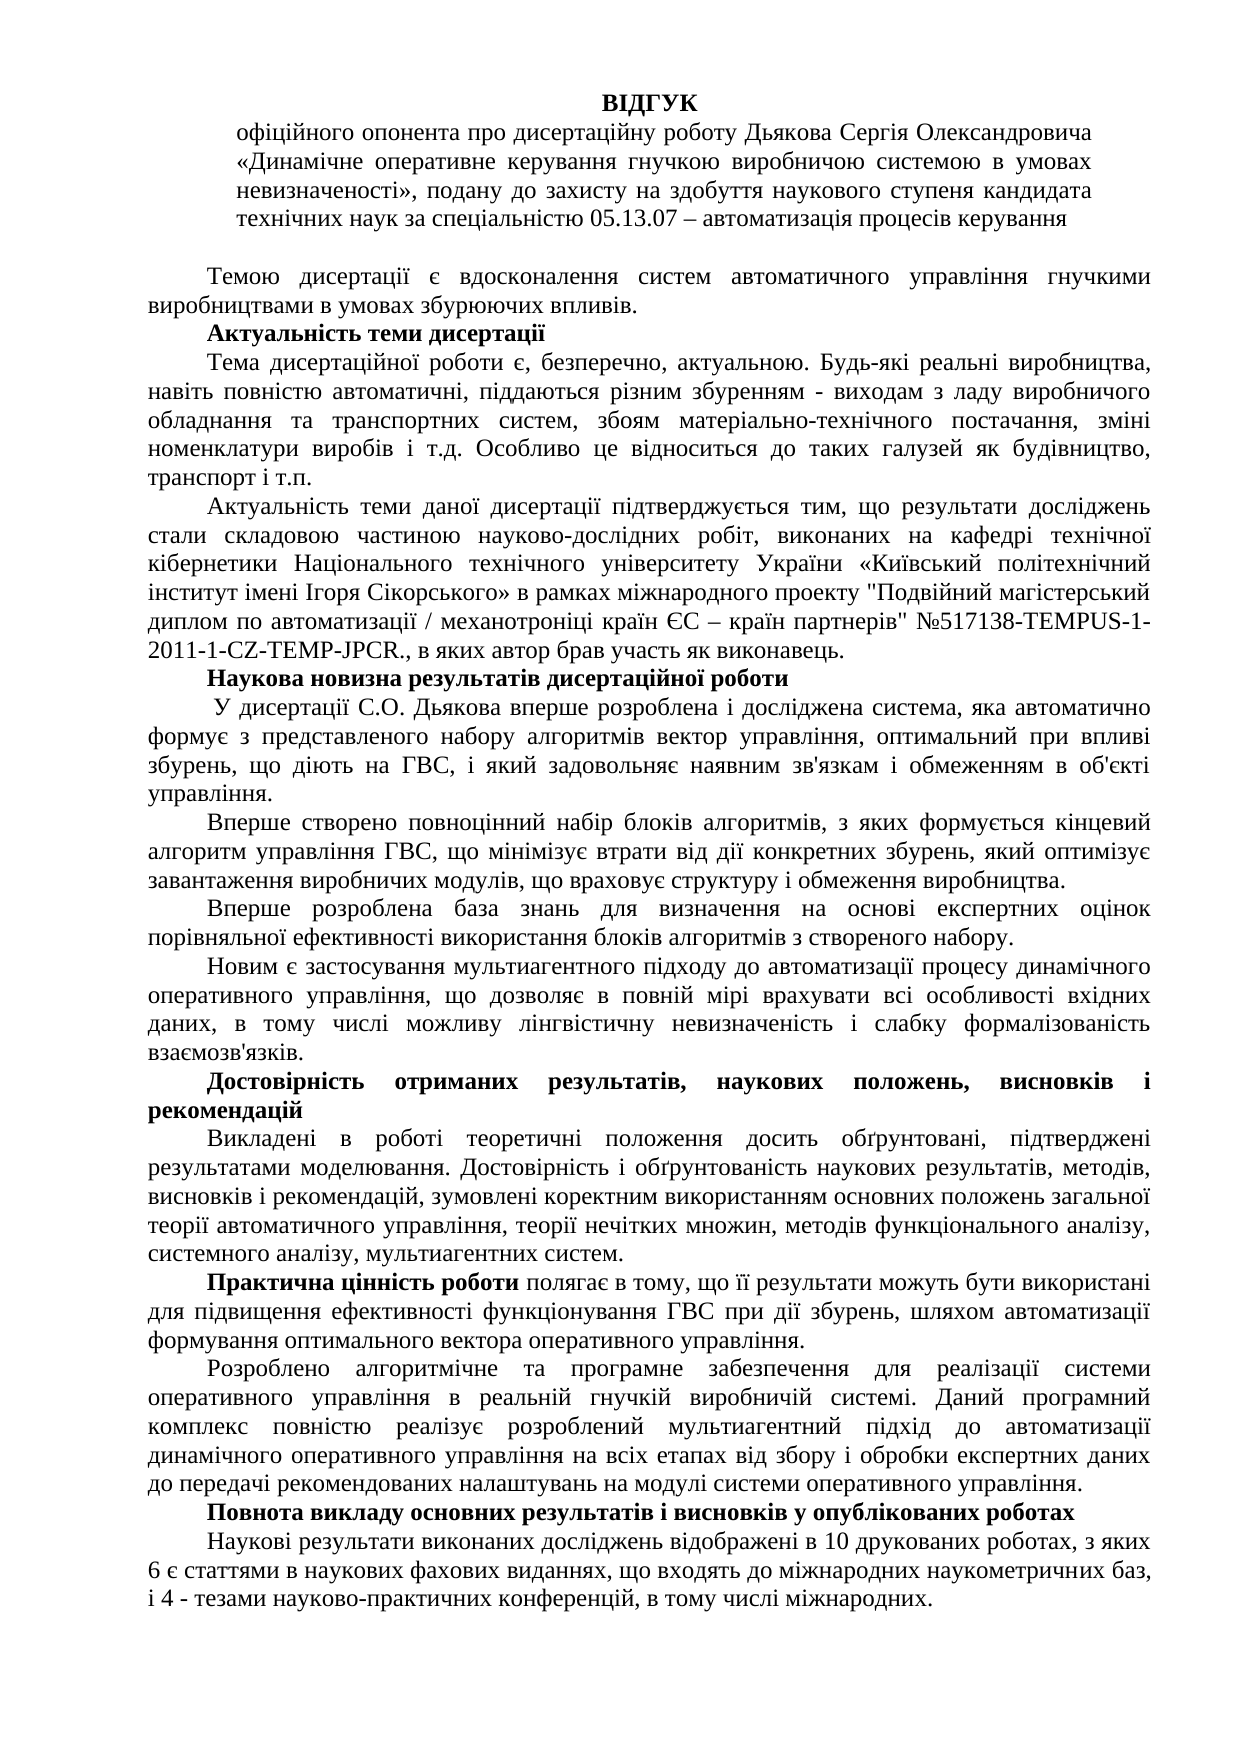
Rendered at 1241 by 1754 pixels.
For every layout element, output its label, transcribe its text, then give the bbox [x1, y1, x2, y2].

text Тема дисертаційної роботи є, безперечно, актуальною. Будь-які реальні виробництва, навіть повністю автоматичні, піддаються різним збуренням - виходам з ладу виробничого обладнання та транспортних систем, збоям матеріально-технічного постачання, зміні номенклатури виробів і т.д. Особливо це відноситься до таких галузей як будівництво, транспорт і т.п. [148, 347, 1152, 491]
text Викладені в роботі теоретичні положення досить обґрунтовані, підтверджені результатами моделювання. Достовірність і обґрунтованість наукових результатів, методів, висновків і рекомендацій, зумовлені коректним використанням основних положень загальної теорії автоматичного управління, теорії нечітких множин, методів функціонального аналізу, системного аналізу, мультиагентних систем. [148, 1123, 1152, 1267]
text Наукові результати виконаних досліджень відображені в 10 друкованих роботах, з яких 6 є статтями в наукових фахових виданнях, що входять до міжнародних наукометричних баз, і 4 - тезами науково-практичних конференцій, в тому числі міжнародних. [148, 1526, 1152, 1612]
text Новим є застосування мультиагентного підходу до автоматизації процесу динамічного оперативного управління, що дозволяє в повній мірі врахувати всі особливості вхідних даних, в тому числі можливу лінгвістичну невизначеність і слабку формалізованість взаємозв'язків. [148, 951, 1152, 1066]
text Достовірність отриманих результатів, наукових положень, висновків і рекомендацій [148, 1066, 1152, 1123]
text Практична цінність роботи полягає в тому, що її результати можуть бути використані для підвищення ефективності функціонування ГВС при дії збурень, шляхом автоматизації формування оптимального вектора оперативного управління. [148, 1267, 1152, 1353]
text Актуальність теми дисертації [148, 318, 1152, 347]
text Повнота викладу основних результатів і висновків у опублікованих роботах [148, 1497, 1152, 1526]
text офіційного опонента про дисертаційну роботу Дьякова Сергія Олександровича «Динамічне оперативне керування гнучкою виробничою системою в умовах невизначеності», подану до захисту на здобуття наукового ступеня кандидата технічних наук за спеціальністю 05.13.07 – автоматизація процесів керування [236, 117, 1093, 232]
text Актуальність теми даної дисертації підтверджується тим, що результати досліджень стали складовою частиною науково-дослідних робіт, виконаних на кафедрі технічної кібернетики Національного технічного університету України «Київський політехнічний інститут імені Ігоря Сікорського» в рамках міжнародного проекту "Подвійний магістерський диплом по автоматизації / механотроніці країн ЄС – країн партнерів" №517138-TEMPUS-1-2011-1-CZ-TEMP-JPCR., в яких автор брав участь як виконавець. [148, 491, 1152, 663]
text Темою дисертації є вдосконалення систем автоматичного управління гнучкими виробництвами в умовах збурюючих впливів. [148, 261, 1152, 318]
text Вперше розроблена база знань для визначення на основі експертних оцінок порівняльної ефективності використання блоків алгоритмів з створеного набору. [148, 893, 1152, 951]
text Вперше створено повноцінний набір блоків алгоритмів, з яких формується кінцевий алгоритм управління ГВС, що мінімізує втрати від дії конкретних збурень, який оптимізує завантаження виробничих модулів, що враховує структуру і обмеження виробництва. [148, 807, 1152, 893]
text У дисертації С.О. Дьякова вперше розроблена і досліджена система, яка автоматично формує з представленого набору алгоритмів вектор управління, оптимальний при впливі збурень, що діють на ГВС, і який задовольняє наявним зв'язкам і обмеженням в об'єкті управління. [148, 692, 1152, 807]
text Наукова новизна результатів дисертаційної роботи [148, 663, 1152, 692]
text ВІДГУК [148, 88, 1152, 117]
text Розроблено алгоритмічне та програмне забезпечення для реалізації системи оперативного управління в реальній гнучкій виробничій системі. Даний програмний комплекс повністю реалізує розроблений мультиагентний підхід до автоматизації динамічного оперативного управління на всіх етапах від збору і обробки експертних даних до передачі рекомендованих налаштувань на модулі системи оперативного управління. [148, 1353, 1152, 1497]
